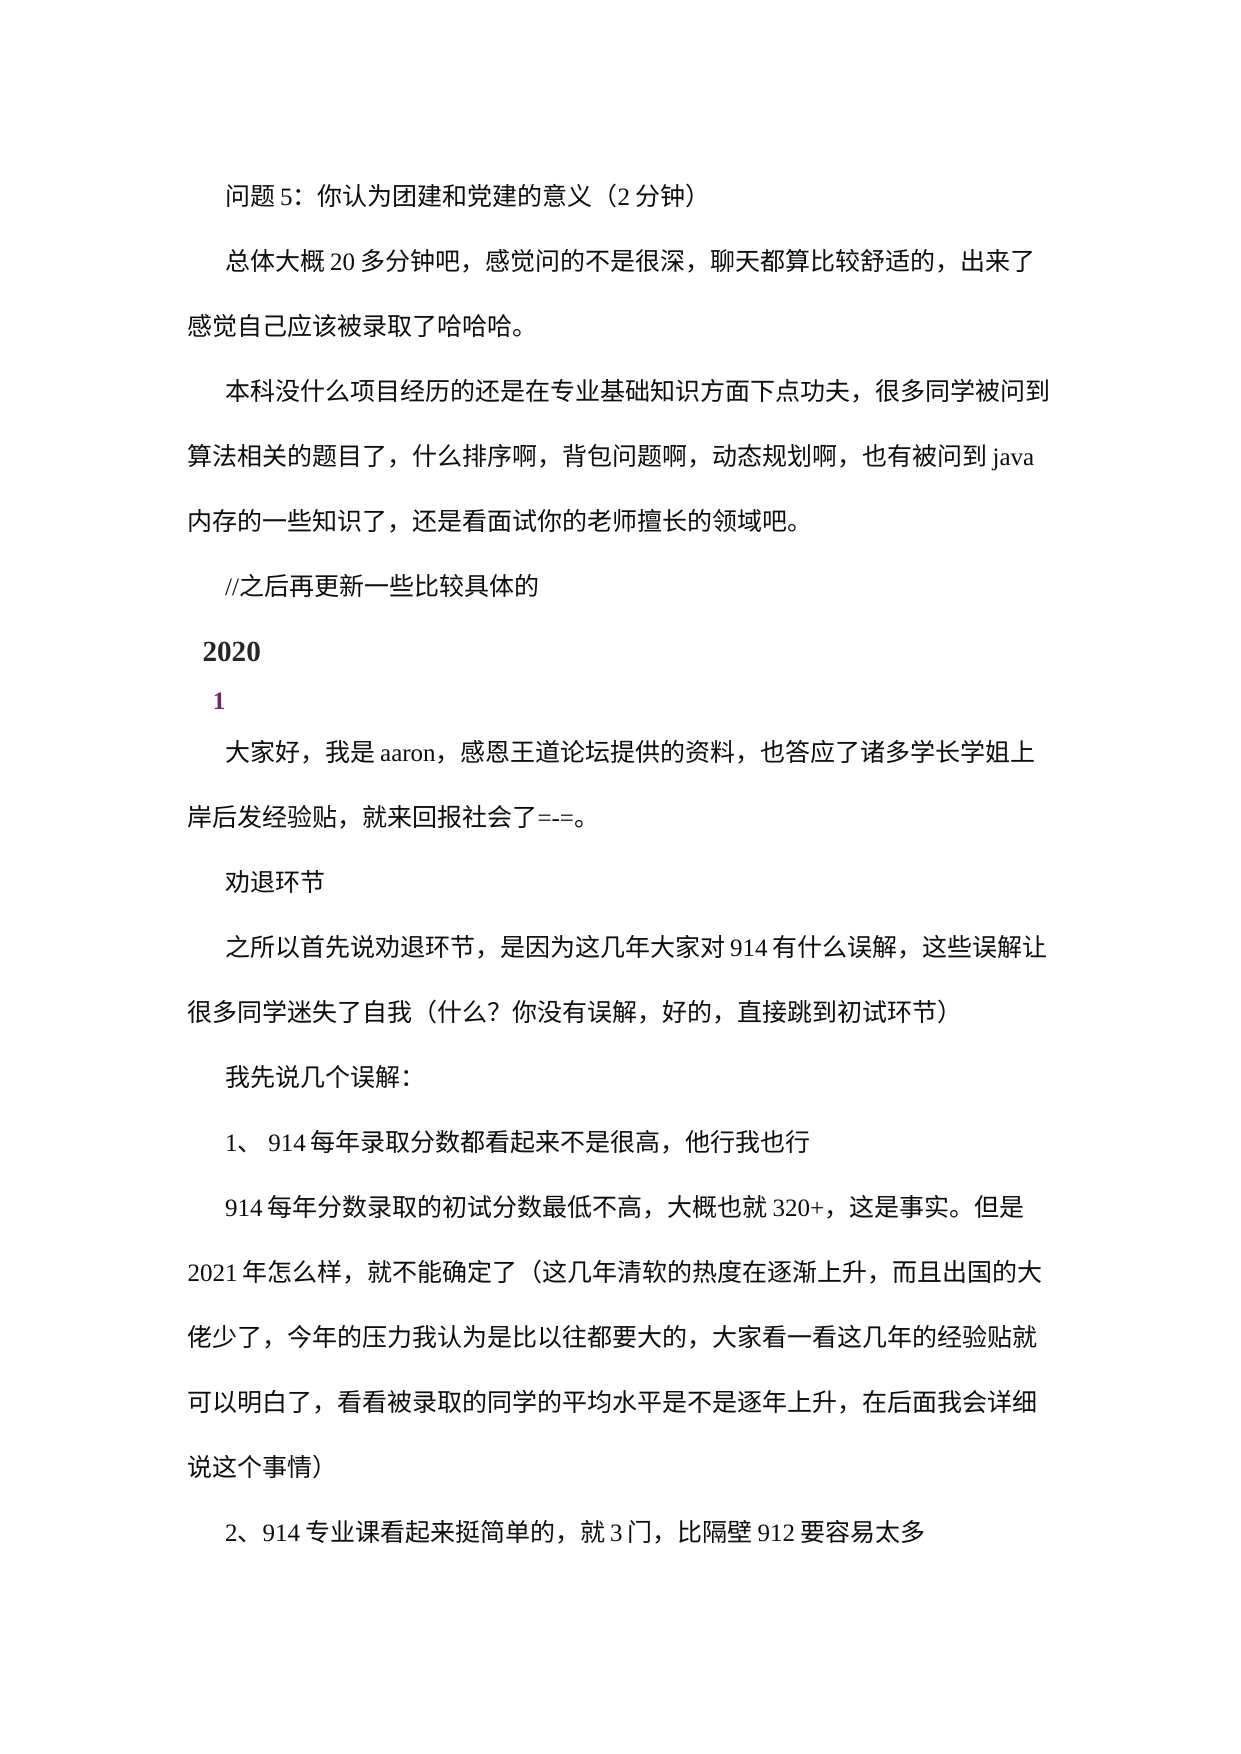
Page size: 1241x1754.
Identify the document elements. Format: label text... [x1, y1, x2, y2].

text 1、 914每年录取分数都看起来不是很高，他行我也行 [187, 1108, 1053, 1173]
text 劝退环节 [187, 848, 1053, 913]
text 大家好，我是aaron，感恩王道论坛提供的资料，也答应了诸多学长学姐上岸后发经验贴，就来回报社会了=-=。 [187, 718, 1053, 848]
text 之所以首先说劝退环节，是因为这几年大家对914有什么误解，这些误解让很多同学迷失了自我（什么？你没有误解，好的，直接跳到初试环节） [187, 913, 1053, 1043]
subtitle 1 [187, 684, 1053, 717]
text //之后再更新一些比较具体的 [187, 552, 1053, 617]
text 914每年分数录取的初试分数最低不高，大概也就320+，这是事实。但是2021年怎么样，就不能确定了（这几年清软的热度在逐渐上升，而且出国的大佬少了，今年的压力我认为是比以往都要大的，大家看一看这几年的经验贴就可以明白了，看看被录取的同学的平均水平是不是逐年上升，在后面我会详细说这个事情） [187, 1173, 1053, 1498]
text 本科没什么项目经历的还是在专业基础知识方面下点功夫，很多同学被问到算法相关的题目了，什么排序啊，背包问题啊，动态规划啊，也有被问到java内存的一些知识了，还是看面试你的老师擅长的领域吧。 [187, 357, 1053, 552]
subtitle 2020 [187, 618, 1053, 683]
text 总体大概20多分钟吧，感觉问的不是很深，聊天都算比较舒适的，出来了感觉自己应该被录取了哈哈哈。 [187, 227, 1053, 357]
text 我先说几个误解： [187, 1043, 1053, 1108]
text 2、914专业课看起来挺简单的，就3门，比隔壁912要容易太多 [187, 1498, 1053, 1563]
text 问题5：你认为团建和党建的意义（2分钟） [187, 162, 1053, 227]
